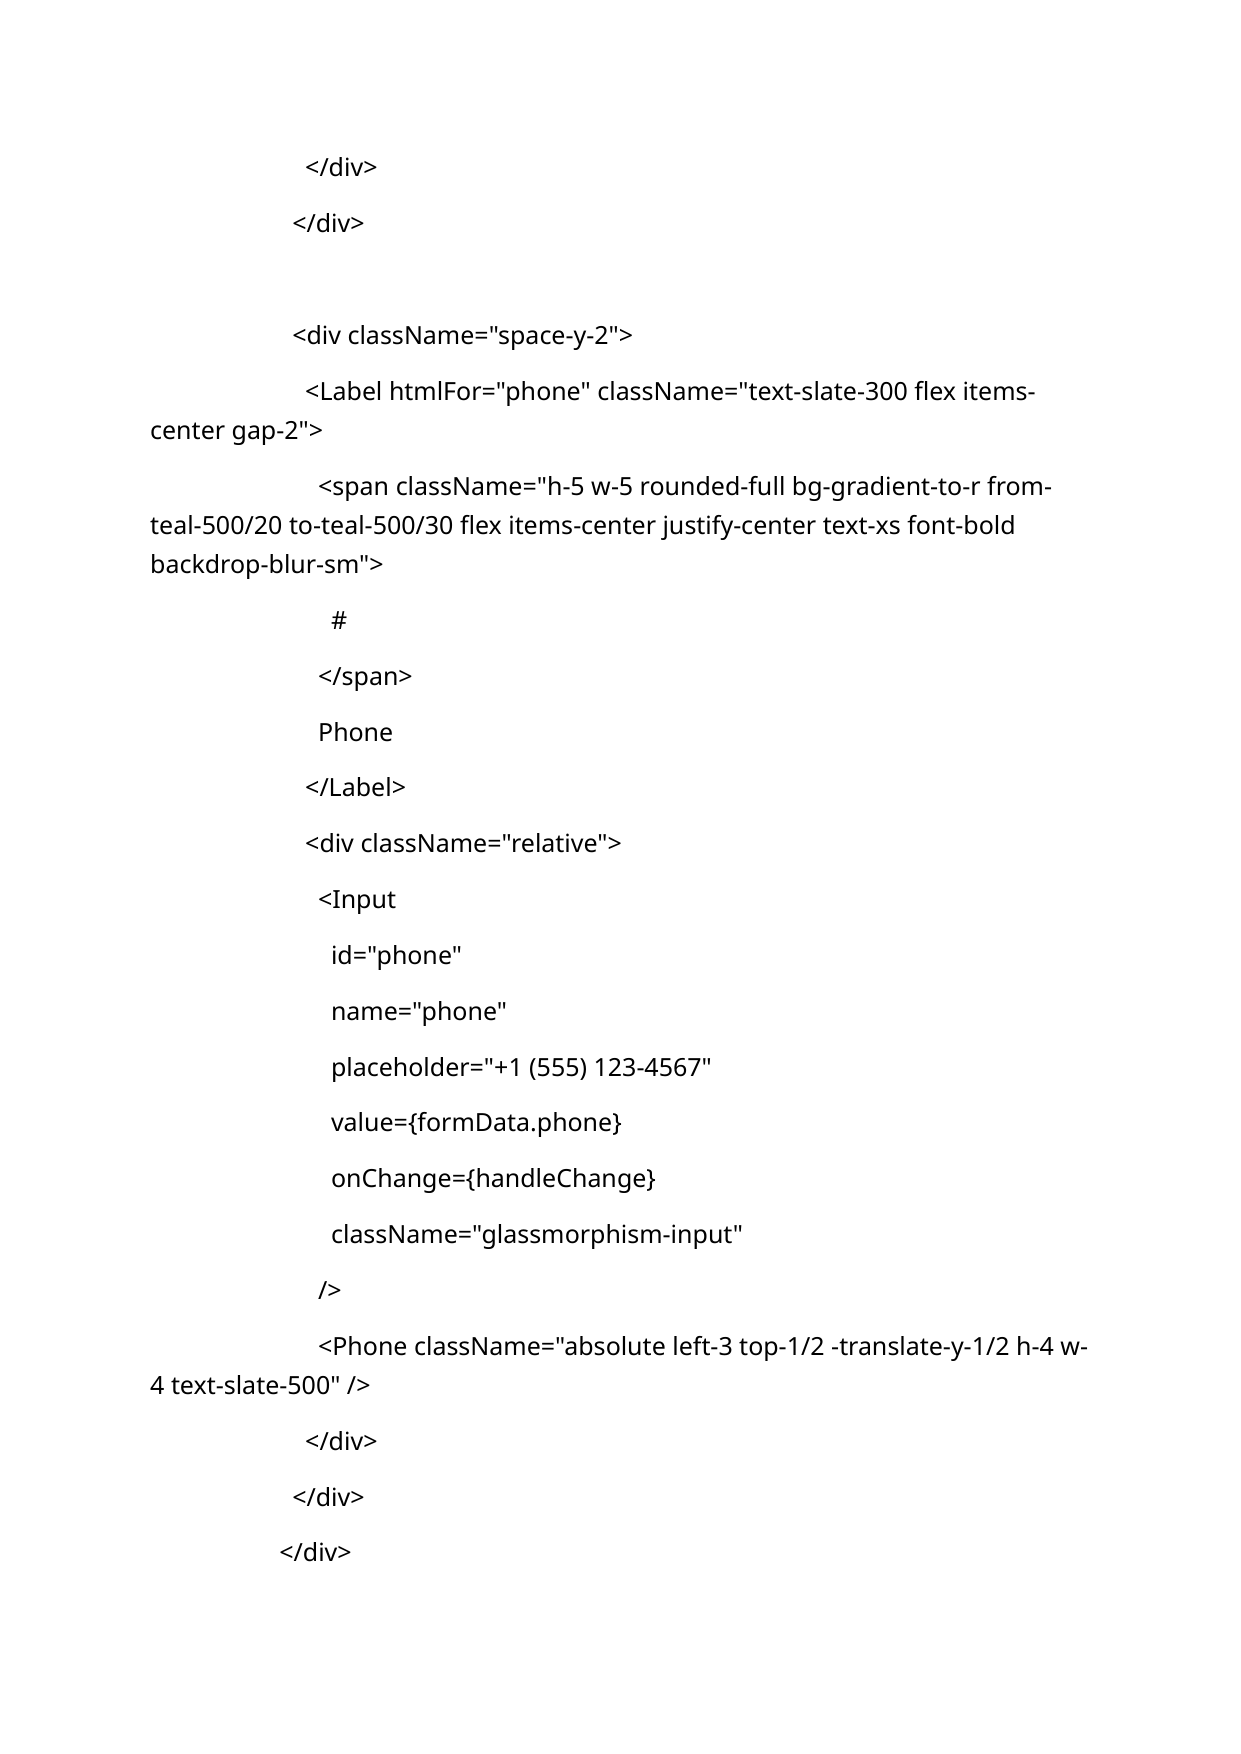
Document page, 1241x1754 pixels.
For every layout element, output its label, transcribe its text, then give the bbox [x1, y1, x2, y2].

text className="glassmorphism-input" [150, 1217, 1090, 1251]
text placeholder="+1 (555) 123-4567" [150, 1049, 1090, 1083]
text <Label htmlFor="phone" className="text-slate-300 flex items-center gap-2"> [150, 373, 1090, 447]
text </Label> [150, 770, 1090, 804]
text Phone [150, 714, 1090, 748]
text value={formData.phone} [150, 1105, 1090, 1139]
text <Input [150, 882, 1090, 916]
text name="phone" [150, 993, 1090, 1027]
text </div> [150, 1535, 1090, 1569]
text <div className="space-y-2"> [150, 317, 1090, 352]
text id="phone" [150, 937, 1090, 972]
text </div> [150, 1423, 1090, 1457]
text onChange={handleChange} [150, 1161, 1090, 1195]
text </div> [150, 1479, 1090, 1513]
text /> [150, 1272, 1090, 1307]
text # [150, 602, 1090, 637]
text </div> [150, 206, 1090, 240]
text <Phone className="absolute left-3 top-1/2 -translate-y-1/2 h-4 w-4 text-slate-500" /> [150, 1328, 1090, 1402]
text <span className="h-5 w-5 rounded-full bg-gradient-to-r from-teal-500/20 to-teal-500/30 flex items-center justify-center text-xs font-bold backdrop-blur-sm"> [150, 468, 1090, 581]
text <div className="relative"> [150, 826, 1090, 860]
text </span> [150, 658, 1090, 692]
text </div> [150, 150, 1090, 184]
